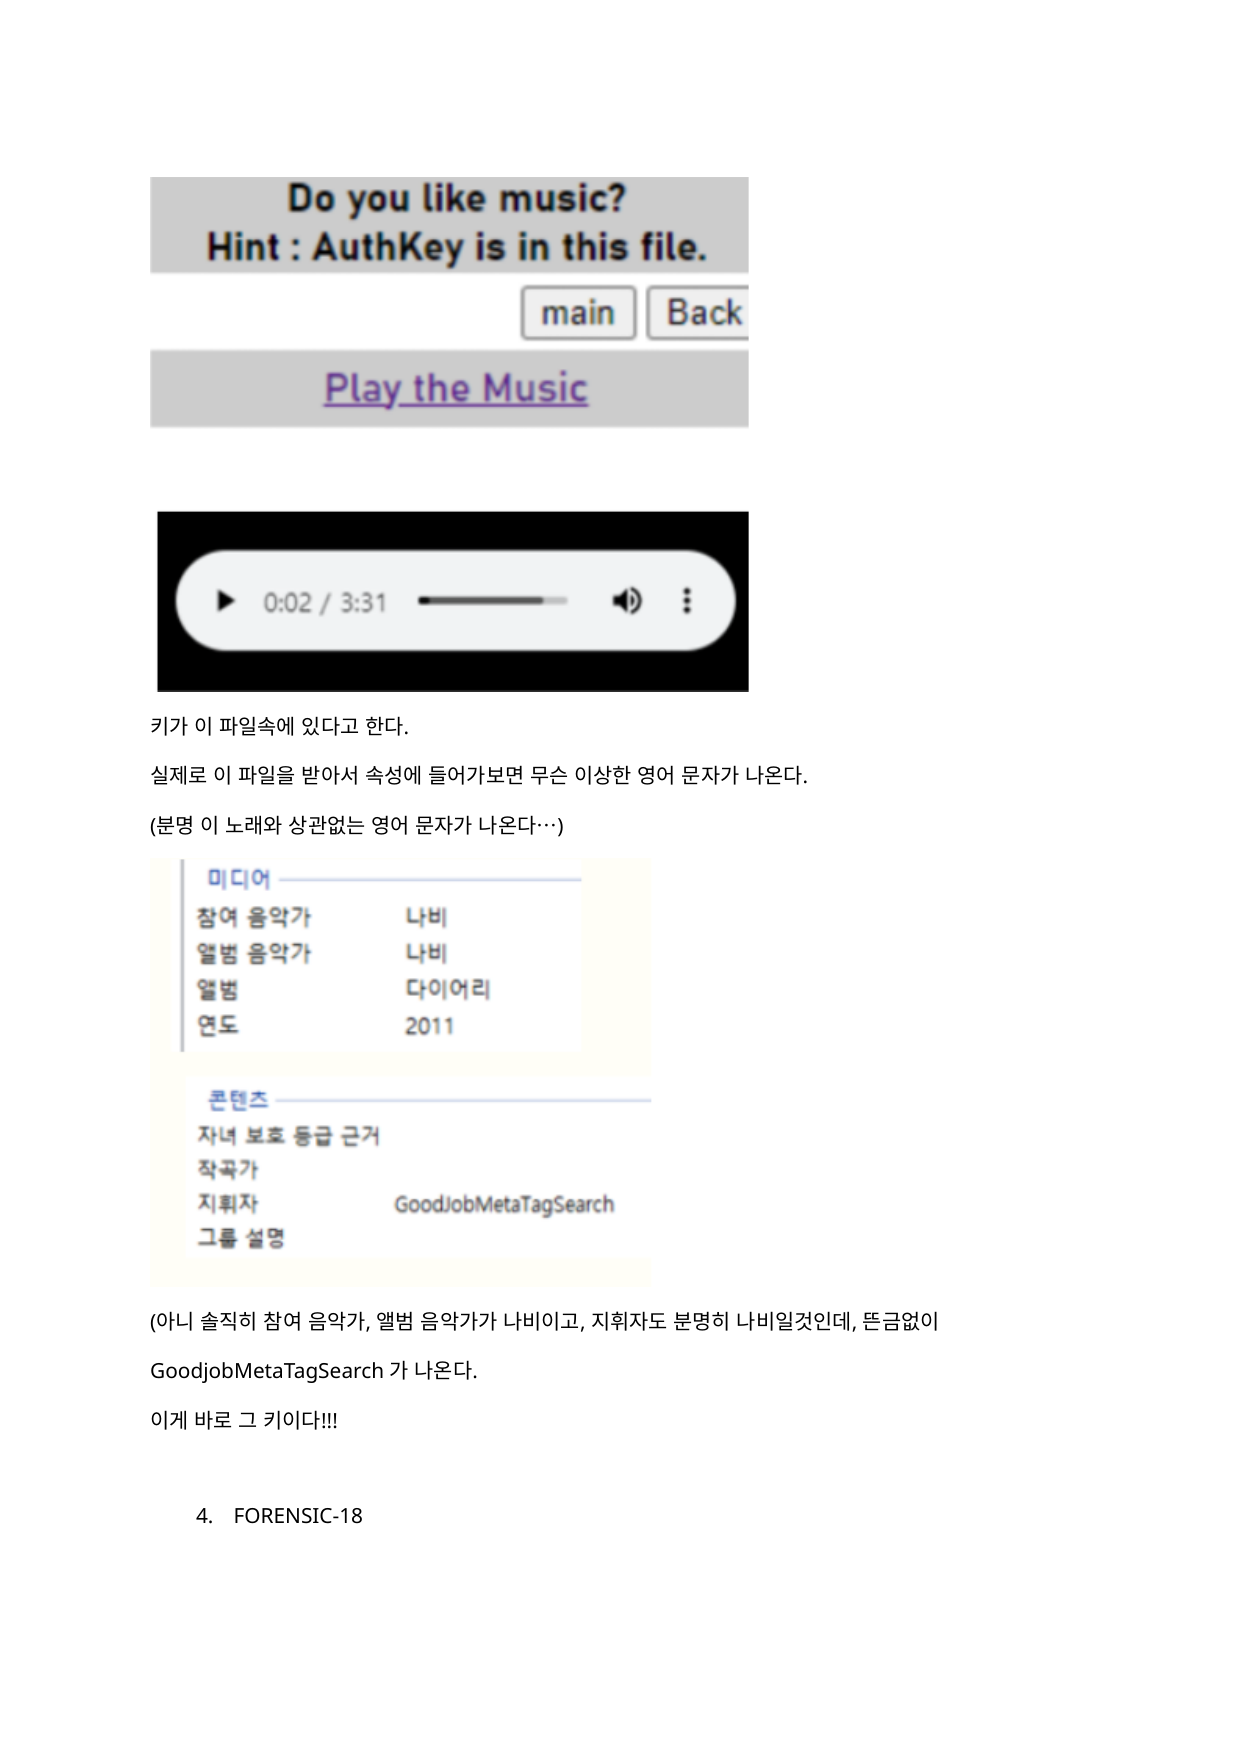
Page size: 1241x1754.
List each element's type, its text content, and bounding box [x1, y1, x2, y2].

picture [150, 858, 652, 1287]
list FORENSIC-18 [196, 1501, 1090, 1529]
picture [150, 177, 749, 692]
text (아니 솔직히 참여 음악가, 앨범 음악가가 나비이고, 지휘자도 분명히 나비일것인데, 뜬금없이 [150, 1305, 1090, 1336]
text 키가 이 파일속에 있다고 한다. [150, 710, 1090, 741]
text (분명 이 노래와 상관없는 영어 문자가 나온다…) [150, 809, 1090, 839]
text 이게 바로 그 키이다!!! [150, 1404, 1090, 1434]
text 실제로 이 파일을 받아서 속성에 들어가보면 무슨 이상한 영어 문자가 나온다. [150, 759, 1090, 790]
text GoodjobMetaTagSearch 가 나온다. [150, 1355, 1090, 1385]
